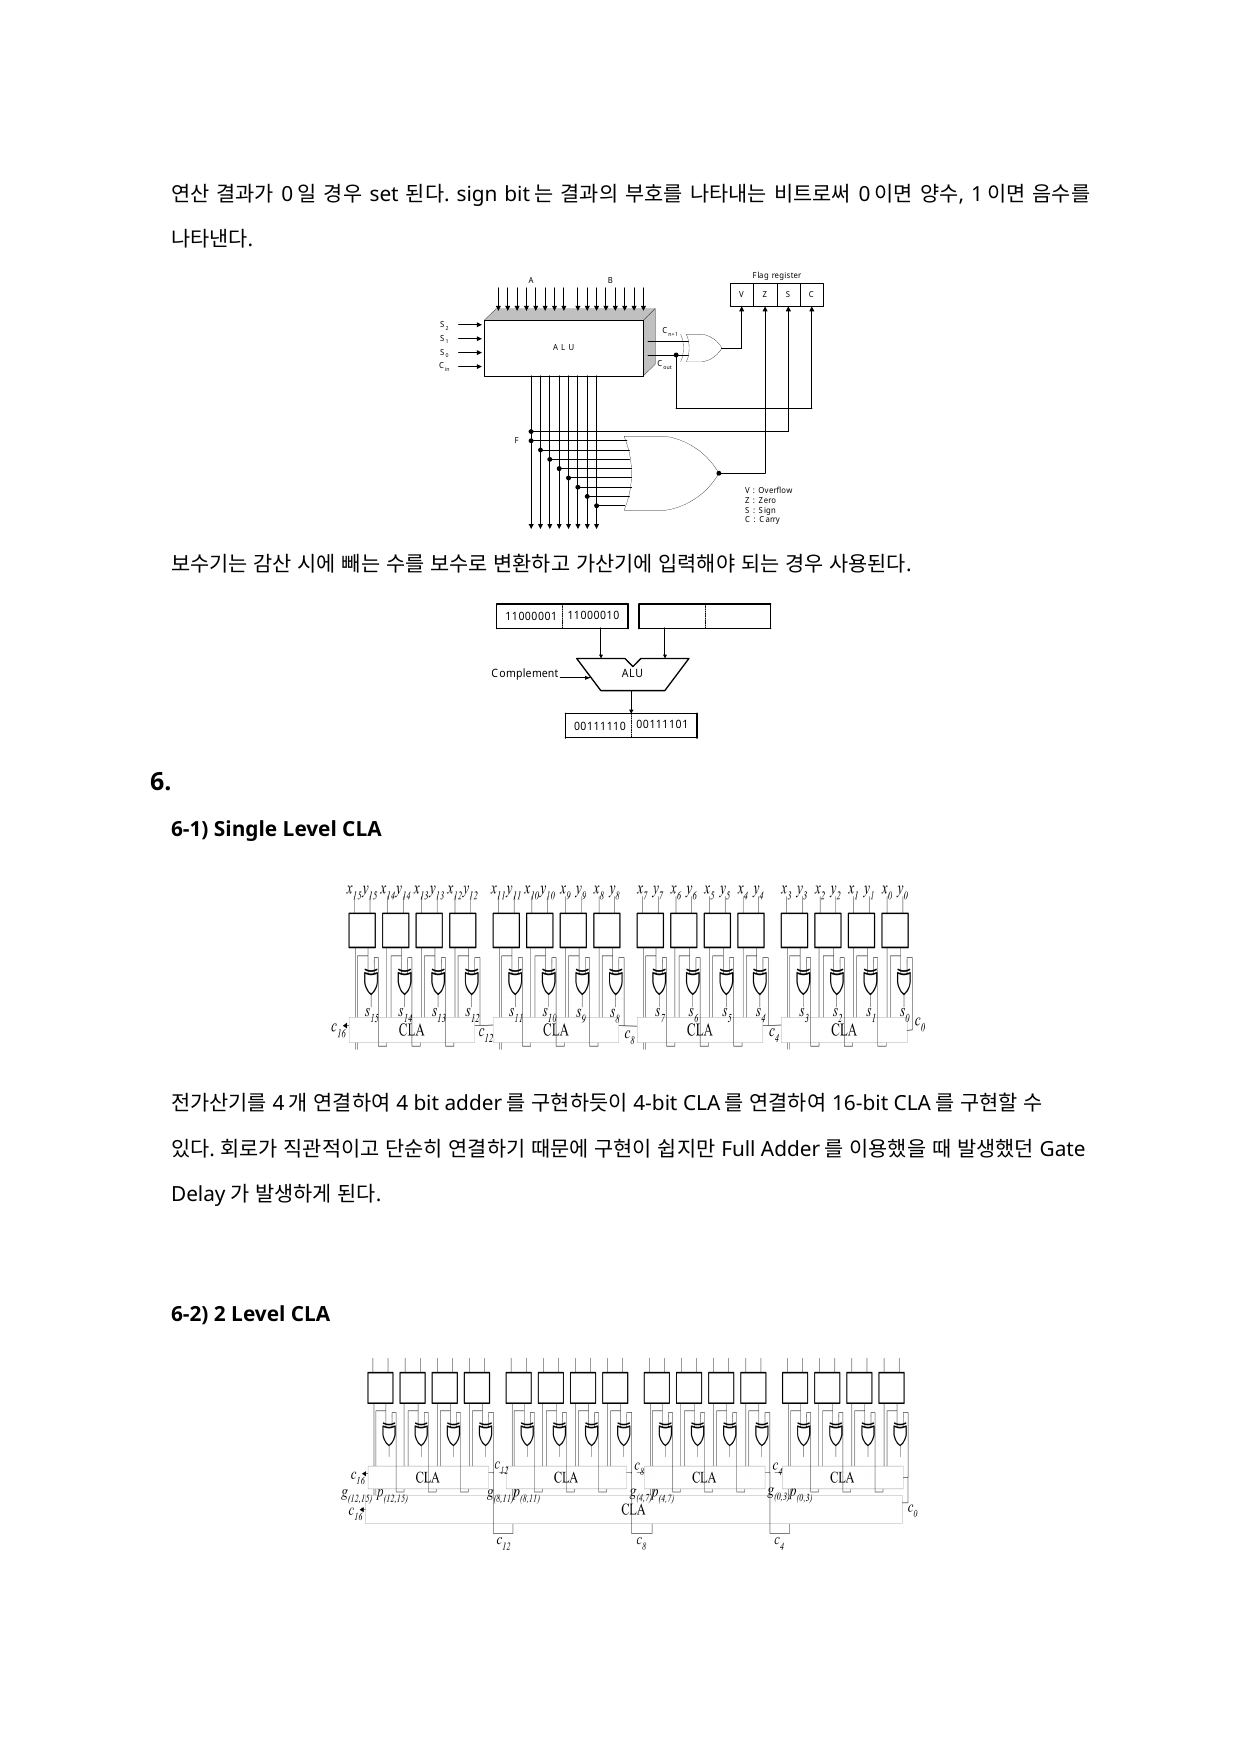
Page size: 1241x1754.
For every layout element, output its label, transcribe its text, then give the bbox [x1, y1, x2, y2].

text 6-2) 2 Level CLA [171, 1299, 1090, 1327]
text 6. [150, 763, 1090, 797]
text 보수기는 감산 시에 빼는 수를 보수로 변환하고 가산기에 입력해야 되는 경우 사용된다. [171, 547, 1090, 577]
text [171, 177, 1090, 253]
picture [338, 1358, 923, 1550]
picture [330, 873, 932, 1056]
text 6-1) Single Level CLA [171, 814, 1090, 843]
text 전가산기를 4개 연결하여 4 bit adder를 구현하듯이 4-bit CLA를 연결하여 16-bit CLA를 구현할 수 있다. 회로가 직관적이고 단순히 연결하기 때문에 구현이 쉽지만 Full Adder를 이용했을 때 발생했던 Gate Delay가 발생하게 된다. [171, 1087, 1090, 1208]
